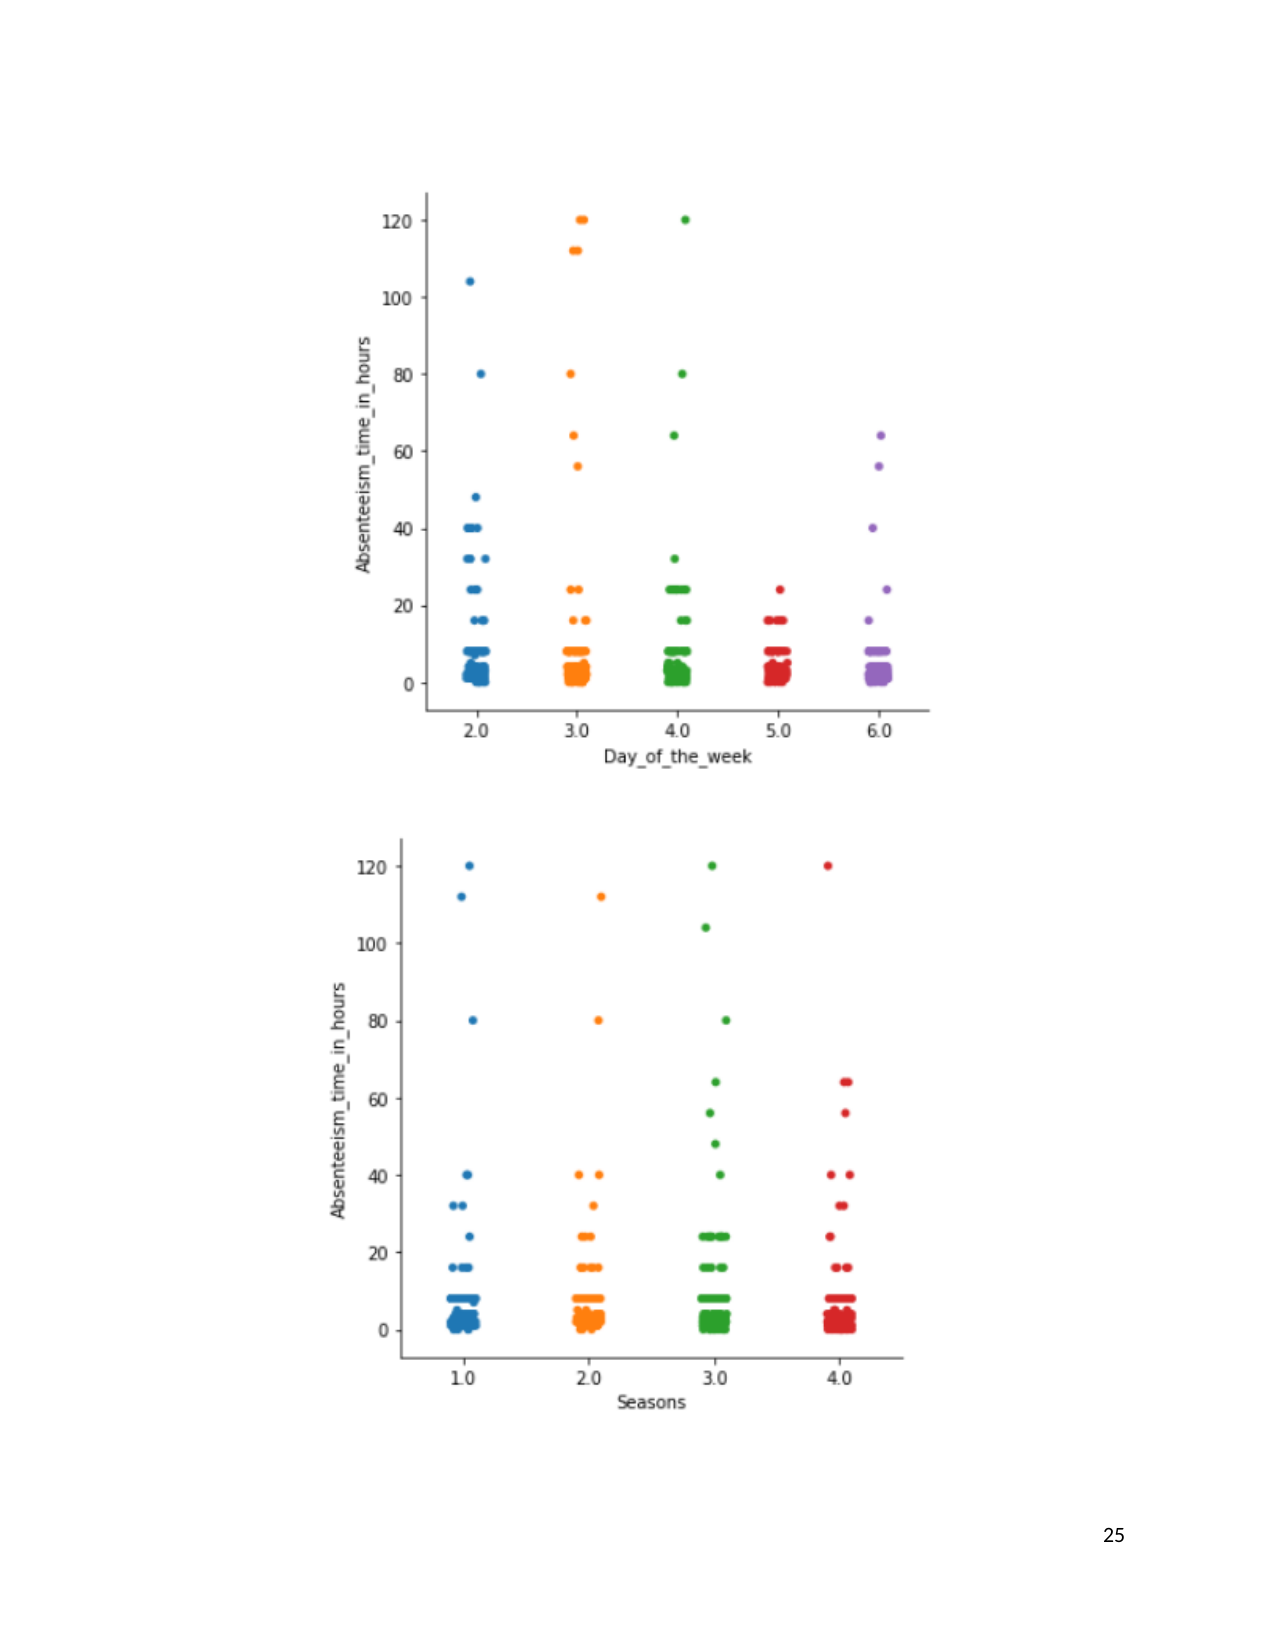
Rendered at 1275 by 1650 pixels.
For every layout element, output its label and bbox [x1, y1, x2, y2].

picture [311, 809, 935, 1421]
picture [333, 150, 969, 783]
